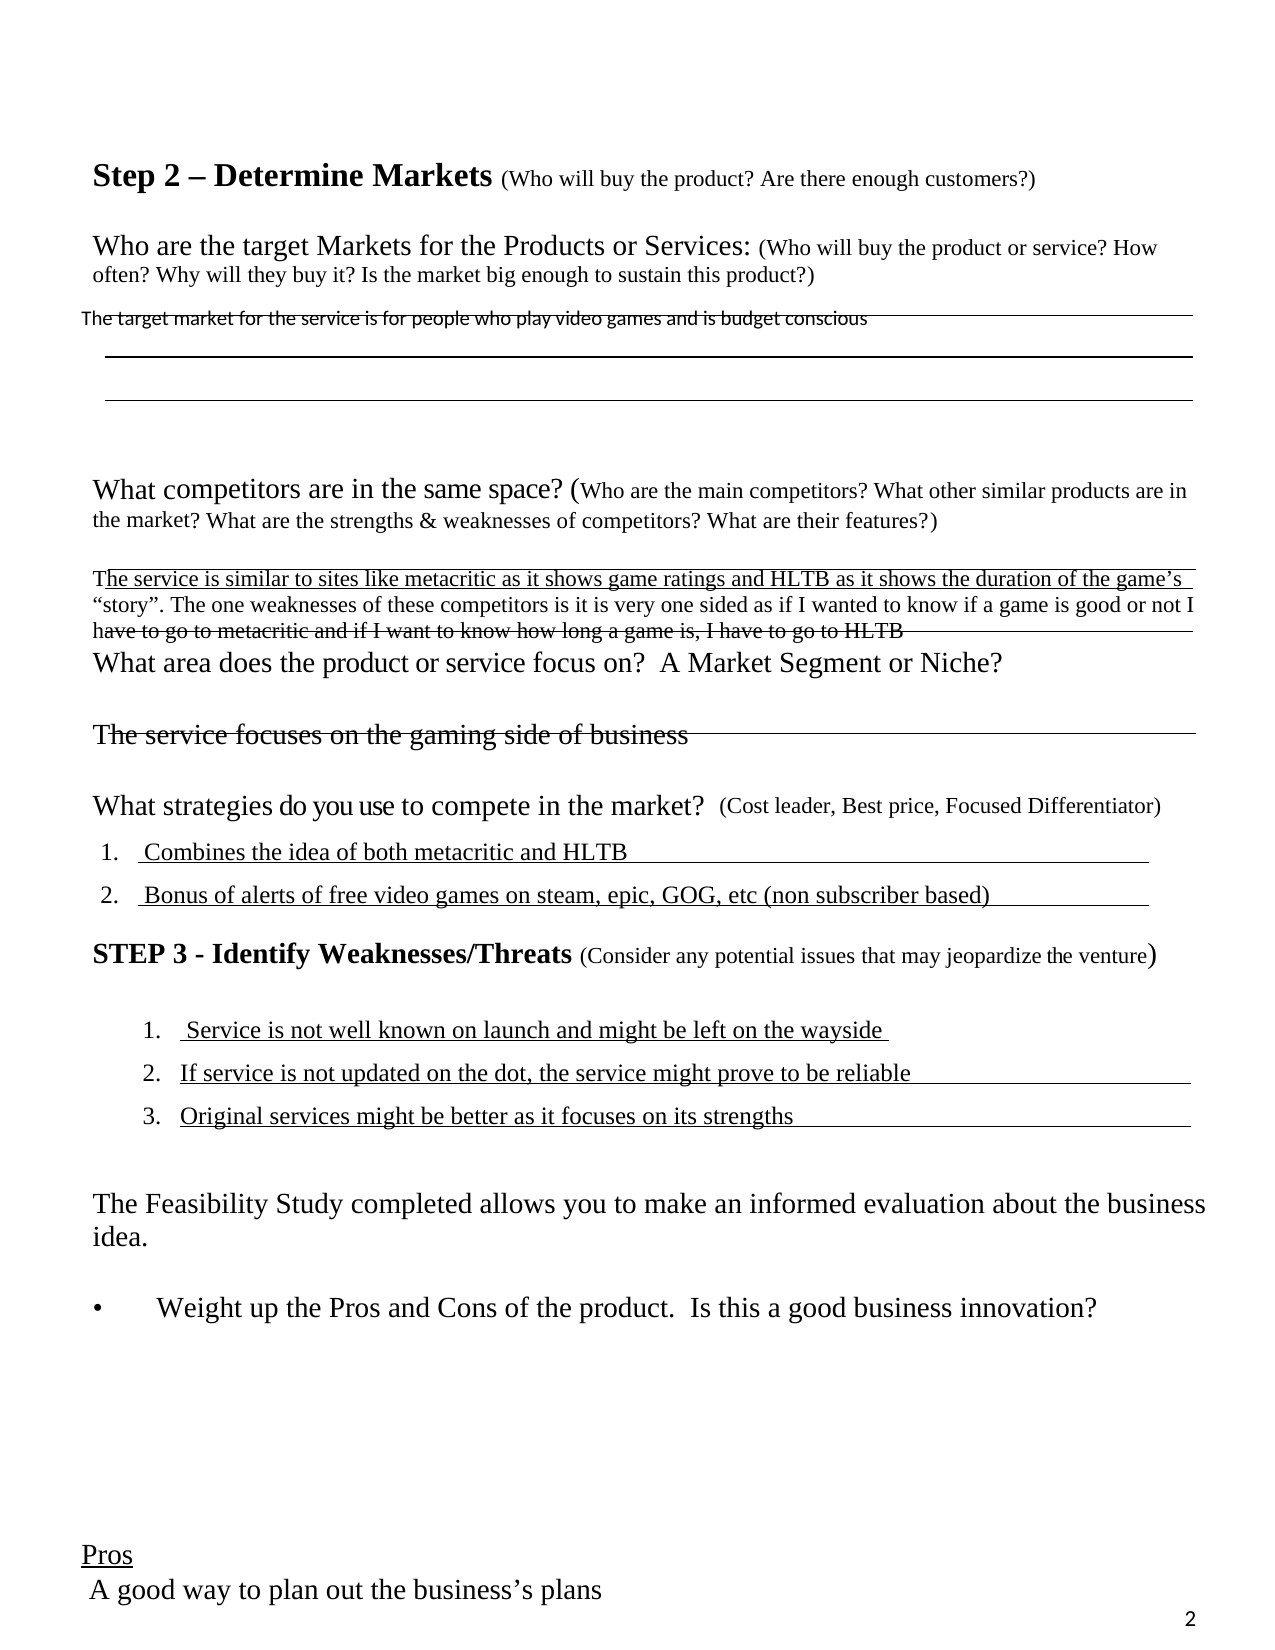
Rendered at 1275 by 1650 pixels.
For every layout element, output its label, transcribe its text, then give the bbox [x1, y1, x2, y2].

table_header 1. [96, 830, 128, 874]
text The target market for the service is for people who play video games and is budget conscious [81, 308, 1208, 329]
text Who are the target Markets for the Products or Services: (Who will buy the product or service? How often? Why will they buy it? Is the market big enough to sustain this product?) [92, 228, 1164, 288]
text What competitors are in the same space? (Who are the main competitors? What other similar products are in the market? What are the strengths & weaknesses of competitors? What are their features?) [92, 471, 1210, 533]
text A good way to plan out the business’s plans [81, 1572, 1210, 1605]
text • Weight up the Pros and Cons of the product. Is this a good business innovation? [92, 1289, 1210, 1322]
text The Feasibility Study completed allows you to make an informed evaluation about the business idea. [92, 1186, 1210, 1252]
text The service focuses on the gaming side of business [92, 717, 1210, 750]
table_header Combines the idea of both metacritic and HLTB [128, 830, 1154, 874]
text STEP 3 - Identify Weaknesses/Threats (Consider any potential issues that may jeopardize the venture) [92, 909, 1171, 969]
text The service is similar to sites like metacritic as it shows game ratings and HLTB as it shows the duration of the game’s “story”. The one weaknesses of these competitors is it is very one sided as if I wanted to know if a game is good or not I have to go to metacritic and if I want to know how long a game is, I have to go to HLTB [92, 565, 1210, 644]
text Step 2 – Determine Markets (Who will buy the product? Are there enough customers?) [92, 156, 1175, 194]
text What strategies do you use to compete in the market? (Cost leader, Best price, Focused Differentiator) [92, 787, 1210, 820]
table_cell Bonus of alerts of free video games on steam, epic, GOG, etc (non subscriber based) [128, 874, 1154, 917]
text Pros [81, 1537, 1210, 1570]
table_cell 2. [96, 874, 128, 917]
text What area does the product or service focus on? A Market Segment or Niche? [92, 646, 1210, 679]
